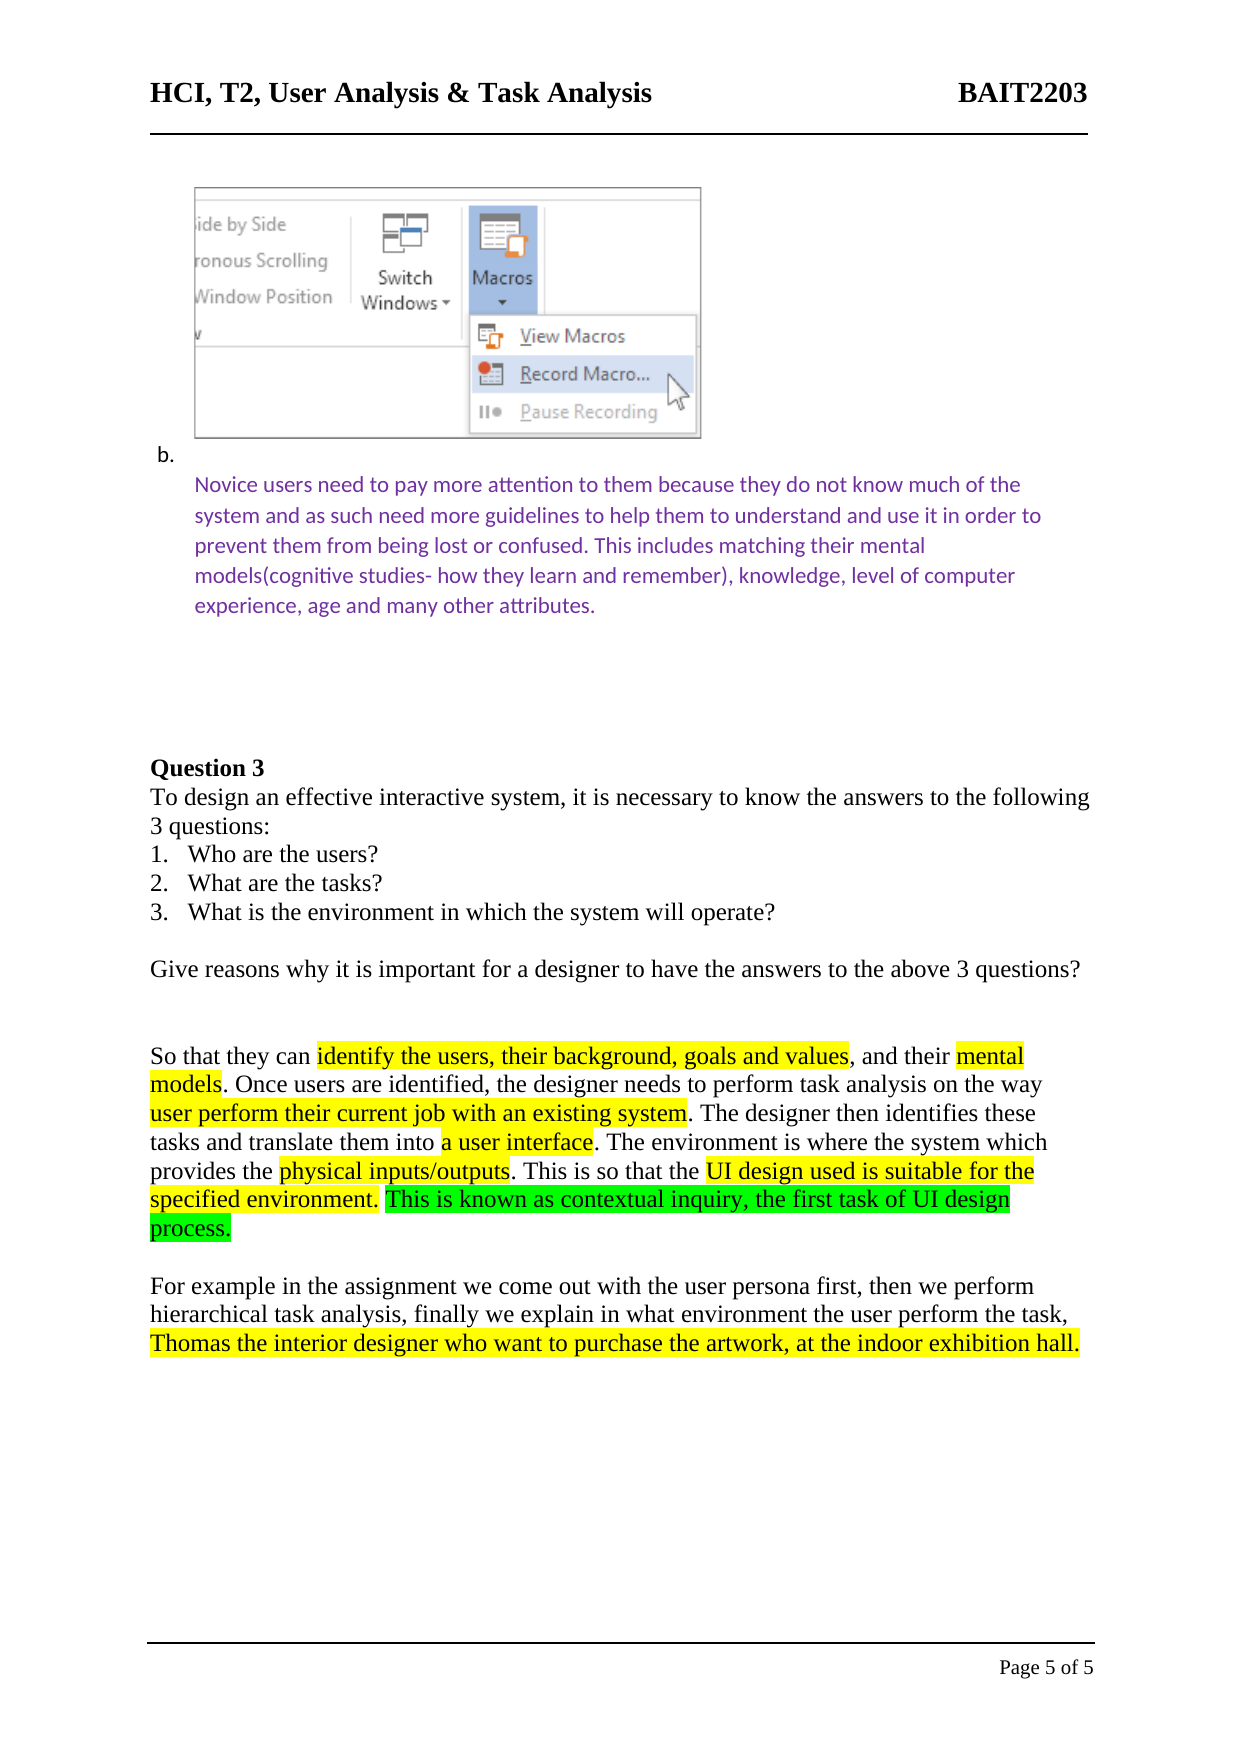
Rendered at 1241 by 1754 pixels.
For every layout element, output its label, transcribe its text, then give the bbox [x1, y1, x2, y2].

text To design an effective interactive system, it is necessary to know the answers to the following 3 questions: [150, 782, 1090, 839]
list Who are the users? [150, 839, 1090, 868]
picture [194, 187, 702, 439]
text Give reasons why it is important for a designer to have the answers to the above 3 questions? [150, 954, 1090, 983]
text So that they can identify the users, their background, goals and values, and their mental models. Once users are identified, the designer needs to perform task analysis on the way user perform their current job with an existing system. The designer then identifies these tasks and translate them into a user interface. The environment is where the system which provides the physical inputs/outputs. This is so that the UI design used is suitable for the specified environment. This is known as contextual inquiry, the first task of UI design process. [150, 1041, 1090, 1242]
list What are the tasks? [150, 868, 1090, 897]
text For example in the assignment we come out with the user persona first, then we perform hierarchical task analysis, finally we explain in what environment the user perform the task, Thomas the interior designer who want to purchase the artwork, at the indoor exhibition hall. [150, 1271, 1090, 1357]
list Novice users need to pay more attention to them because they do not know much of the system and as such need more guidelines to help them to understand and use it in order to prevent them from being lost or confused. This includes matching their mental models(cognitive studies- how they learn and remember), knowledge, level of computer experience, age and many other attributes. [194, 471, 1090, 619]
list What is the environment in which the system will operate? [150, 897, 1090, 926]
subtitle Question 3 [150, 753, 1090, 782]
